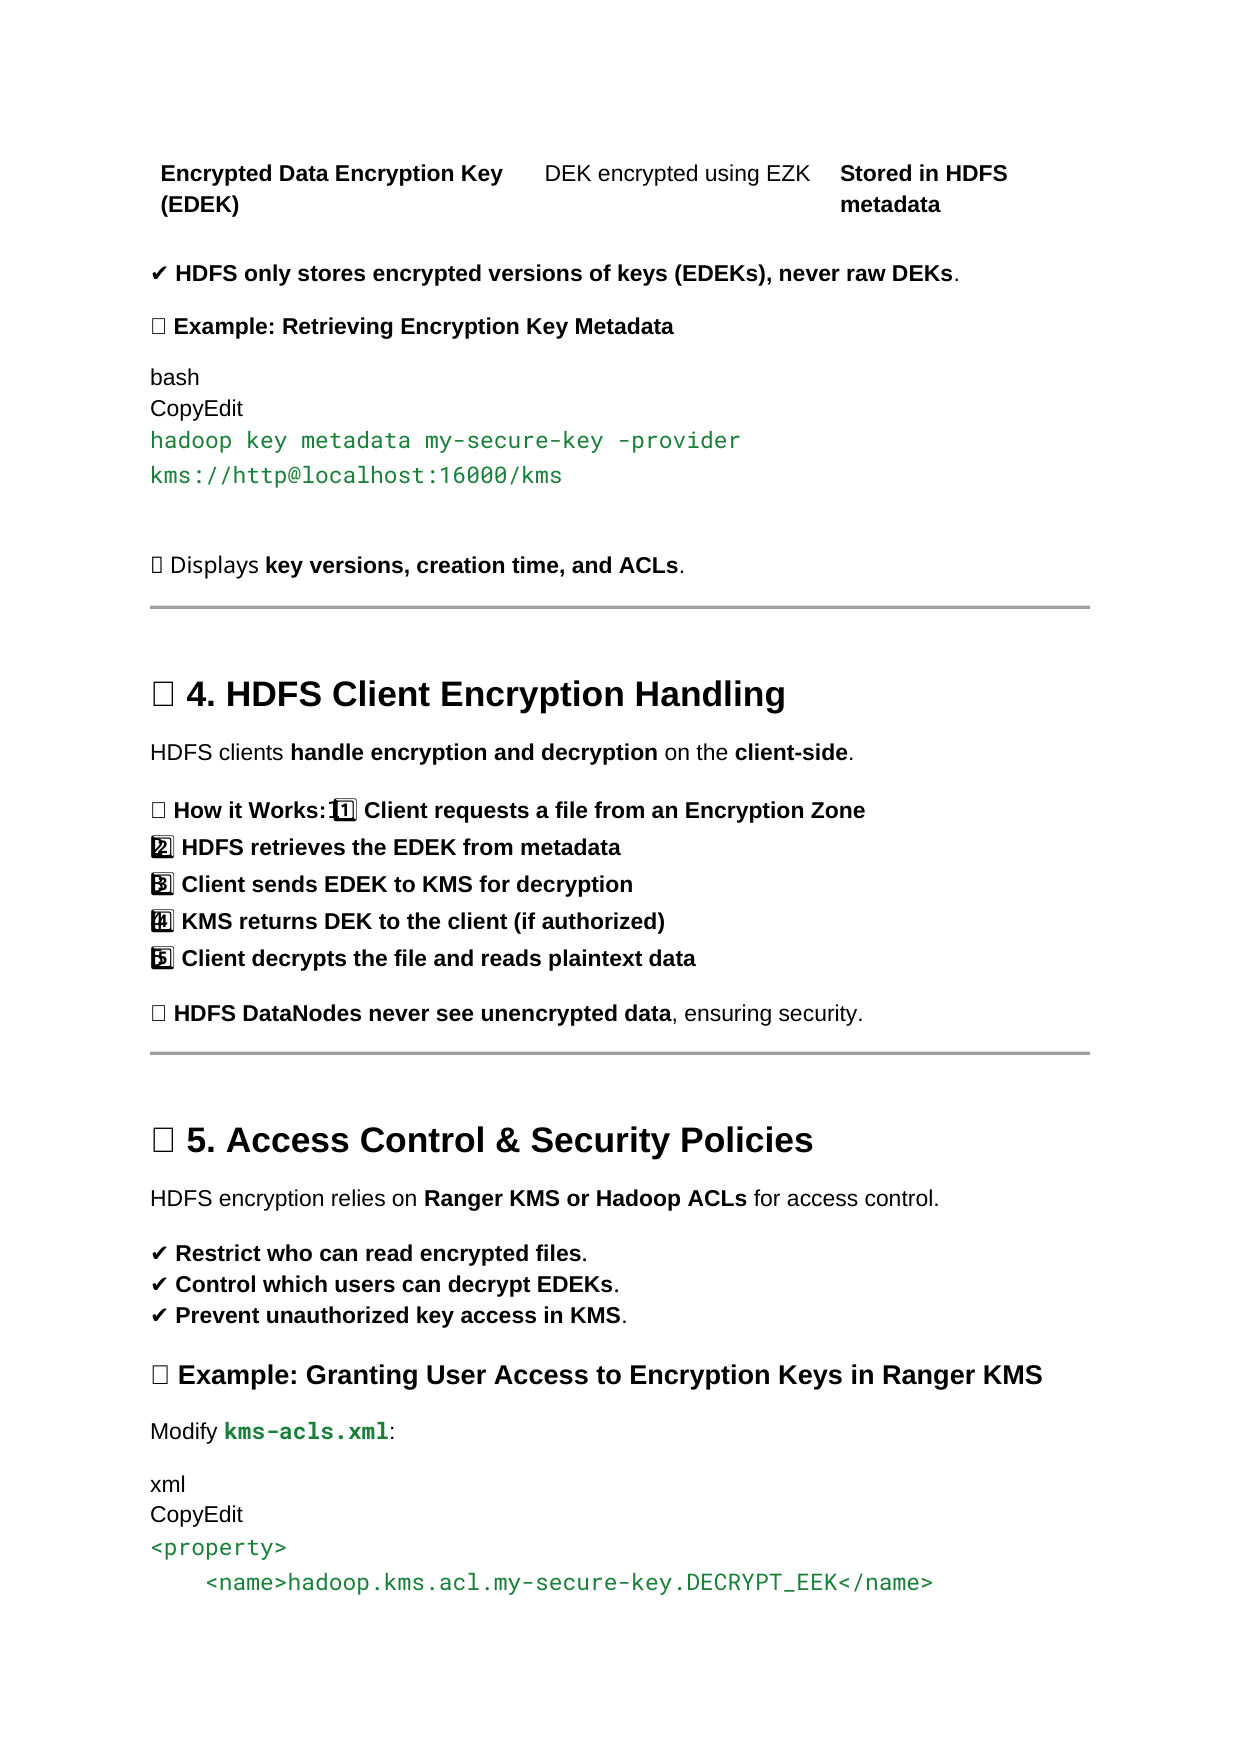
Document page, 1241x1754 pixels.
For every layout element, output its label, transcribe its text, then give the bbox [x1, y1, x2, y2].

table_cell DEK encrypted using EZK [534, 150, 829, 232]
text ✔ HDFS only stores encrypted versions of keys (EDEKs), never raw DEKs. [150, 257, 1090, 288]
text CopyEdit [150, 1501, 1090, 1527]
text <name>hadoop.kms.acl.my-secure-key.DECRYPT_EEK</name> [150, 1566, 1090, 1596]
text Modify kms-acls.xml: [150, 1416, 1090, 1446]
subtitle 🔹 Example: Granting User Access to Encryption Keys in Ranger KMS [150, 1359, 1090, 1391]
text ✔ Restrict who can read encrypted files. ✔ Control which users can decrypt EDEKs. ✔ Prevent unauthorized key access in KMS. [150, 1236, 1090, 1330]
subtitle 🔹 5. Access Control & Security Policies [150, 1119, 1090, 1160]
text <property> [150, 1531, 1090, 1561]
text ✅ Displays key versions, creation time, and ACLs. [150, 549, 1090, 581]
text 🔹 Example: Retrieving Encryption Key Metadata [150, 313, 1090, 339]
text 🔹 How it Works: 1️⃣ Client requests a file from an Encryption Zone 2️⃣ HDFS retrieves the EDEK from metadata 3️⃣ Client sends EDEK to KMS for decryption 4️⃣ KMS returns DEK to the client (if authorized) 5️⃣ Client decrypts the file and reads plaintext data [150, 790, 1090, 975]
text CopyEdit [150, 394, 1090, 421]
subtitle 🔹 4. HDFS Client Encryption Handling [150, 673, 1090, 714]
text HDFS clients handle encryption and decryption on the client-side. [150, 739, 1090, 765]
table_cell Encrypted Data Encryption Key (EDEK) [150, 150, 534, 232]
text 🔹 HDFS DataNodes never see unencrypted data, ensuring security. [150, 1000, 1090, 1027]
table_cell Stored in HDFS metadata [829, 150, 1090, 232]
text bash [150, 364, 1090, 391]
text hadoop key metadata my-secure-key -provider kms://http@localhost:16000/kms [150, 425, 1090, 490]
text xml [150, 1471, 1090, 1497]
text HDFS encryption relies on Ranger KMS or Hadoop ACLs for access control. [150, 1185, 1090, 1211]
